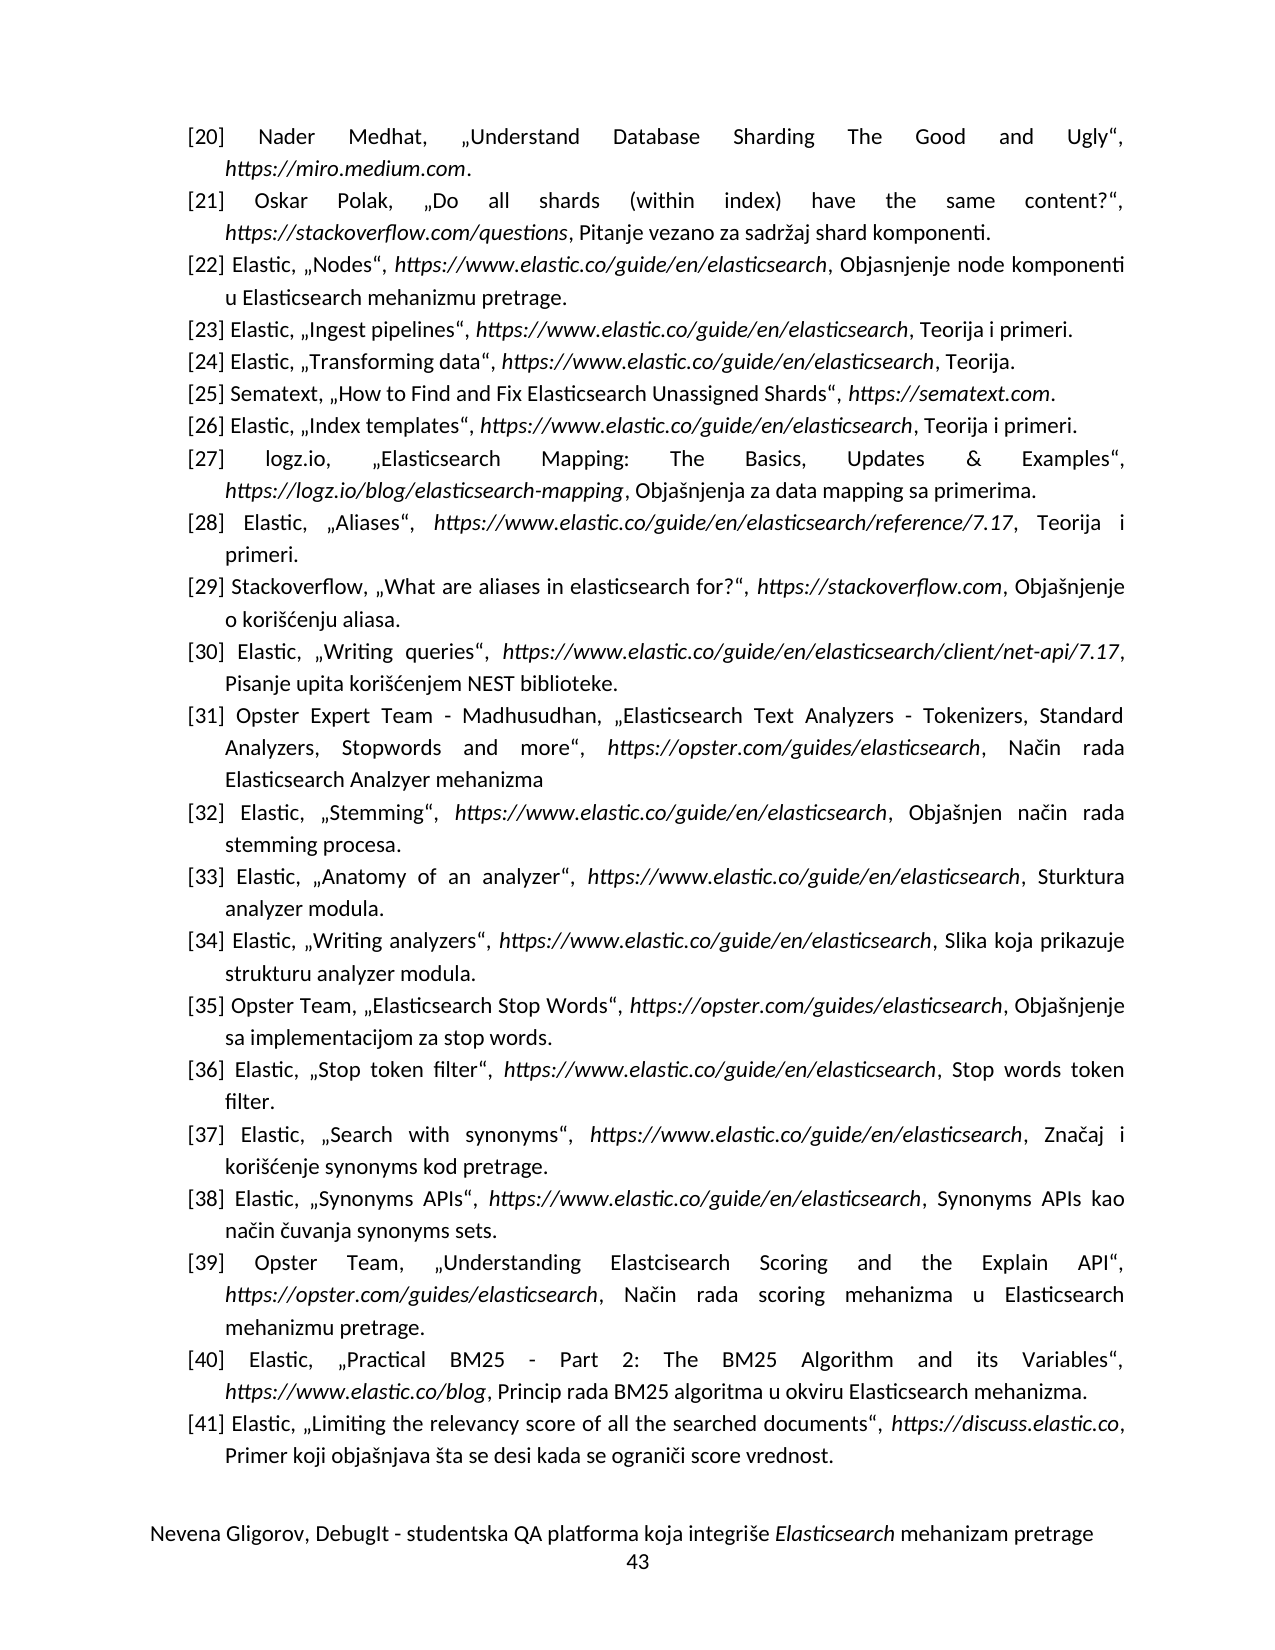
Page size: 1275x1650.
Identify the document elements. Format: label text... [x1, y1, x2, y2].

list Elastic, „Anatomy of an analyzer“, https://www.elastic.co/guide/en/elasticsearch, Sturktura analyzer modula. [187, 862, 1125, 922]
list Elastic, „Stemming“, https://www.elastic.co/guide/en/elasticsearch, Objašnjen način rada stemming procesa. [187, 798, 1125, 858]
list Stackoverflow, „What are aliases in elasticsearch for?“, https://stackoverflow.com, Objašnjenje o korišćenju aliasa. [187, 572, 1125, 633]
list Elastic, „Transforming data“, https://www.elastic.co/guide/en/elasticsearch, Teorija. [187, 347, 1125, 375]
list Elastic, „Ingest pipelines“, https://www.elastic.co/guide/en/elasticsearch, Teorija i primeri. [187, 315, 1125, 343]
list Elastic, „Limiting the relevancy score of all the searched documents“, https://discuss.elastic.co, Primer koji objašnjava šta se desi kada se ograniči score vrednost. [187, 1409, 1125, 1469]
list Elastic, „Practical BM25 - Part 2: The BM25 Algorithm and its Variables“, https://www.elastic.co/blog, Princip rada BM25 algoritma u okviru Elasticsearch mehanizma. [187, 1345, 1125, 1405]
list logz.io, „Elasticsearch Mapping: The Basics, Updates & Еxamples“, https://logz.io/blog/elasticsearch-mapping, Objašnjenja za data mapping sa primerima. [187, 444, 1125, 504]
list Elastic, „Synonyms APIs“, https://www.elastic.co/guide/en/elasticsearch, Synonyms APIs kao način čuvanja synonyms sets. [187, 1184, 1125, 1244]
list Elastic, „Writing queries“, https://www.elastic.co/guide/en/elasticsearch/client/net-api/7.17, Pisanje upita korišćenjem NEST biblioteke. [187, 637, 1125, 697]
list Opster Team, „Understanding Elastcisearch Scoring and the Explain API“, https://opster.com/guides/elasticsearch, Način rada scoring mehanizma u Elasticsearch mehanizmu pretrage. [187, 1248, 1125, 1341]
list Elastic, „Nodes“, https://www.elastic.co/guide/en/elasticsearch, Objasnjenje node komponenti u Elasticsearch mehanizmu pretrage. [187, 251, 1125, 311]
list Opster Expert Team - Madhusudhan, „Elasticsearch Text Analyzers - Tokenizers, Standard Analyzers, Stopwords and more“, https://opster.com/guides/elasticsearch, Način rada Elasticsearch Analzyer mehanizma [187, 701, 1125, 794]
list Sematext, „How to Find and Fix Elasticsearch Unassigned Shards“, https://sematext.com. [187, 379, 1125, 407]
list Nader Medhat, „Understand Database Sharding The Good and Ugly“, https://miro.medium.com. [187, 122, 1125, 182]
list Elastic, „Search with synonyms“, https://www.elastic.co/guide/en/elasticsearch, Značaj i korišćenje synonyms kod pretrage. [187, 1120, 1125, 1180]
list Elastic, „Stop token filter“, https://www.elastic.co/guide/en/elasticsearch, Stop words token filter. [187, 1055, 1125, 1116]
list Opster Team, „Elasticsearch Stop Words“, https://opster.com/guides/elasticsearch, Objašnjenje sa implementacijom za stop words. [187, 991, 1125, 1051]
list Elastic, „Aliases“, https://www.elastic.co/guide/en/elasticsearch/reference/7.17, Teorija i primeri. [187, 508, 1125, 568]
list Oskar Polak, „Do all shards (within index) have the same content?“, https://stackoverflow.com/questions, Pitanje vezano za sadržaj shard komponenti. [187, 186, 1125, 246]
list Elastic, „Index templates“, https://www.elastic.co/guide/en/elasticsearch, Teorija i primeri. [187, 412, 1125, 439]
list Elastic, „Writing analyzers“, https://www.elastic.co/guide/en/elasticsearch, Slika koja prikazuje strukturu analyzer modula. [187, 927, 1125, 987]
